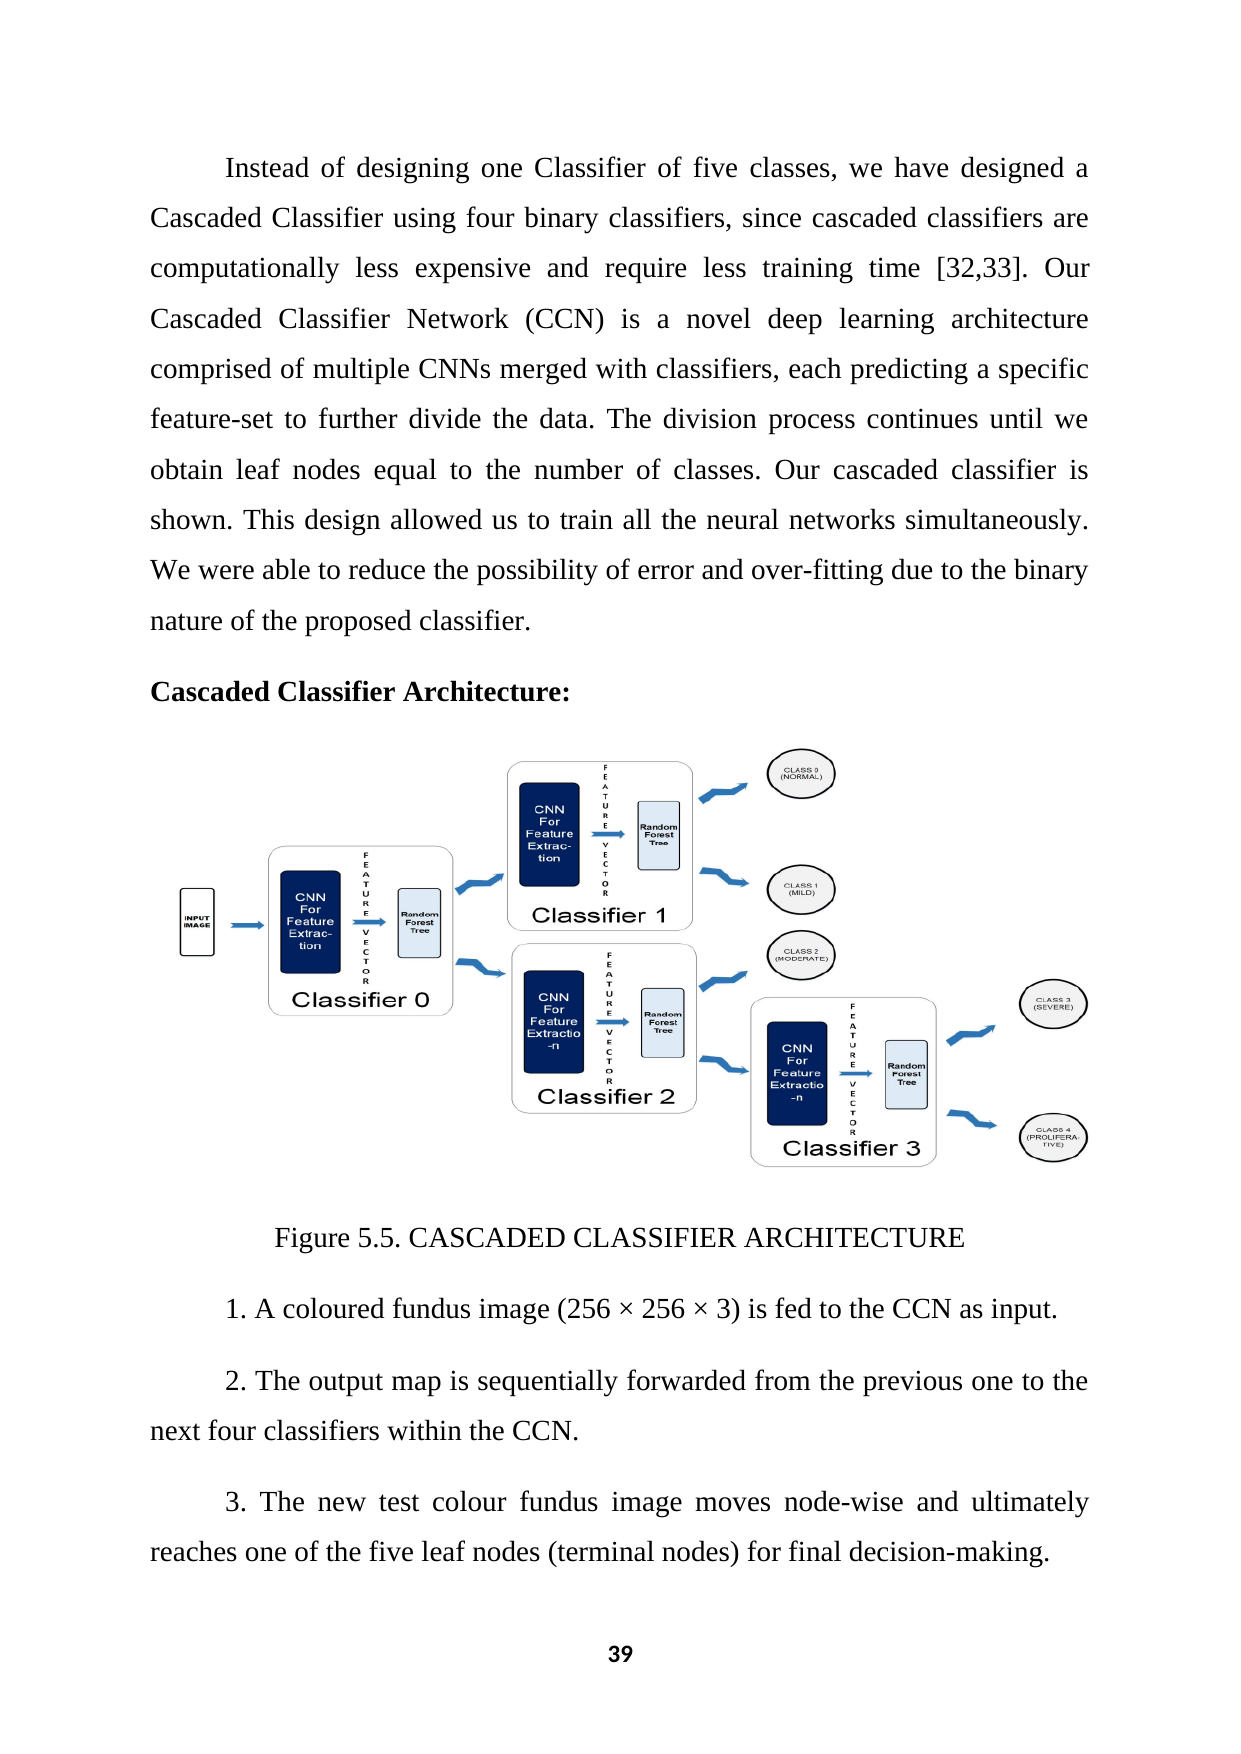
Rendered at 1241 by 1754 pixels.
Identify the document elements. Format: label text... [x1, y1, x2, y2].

text Figure 5.5. CASCADED CLASSIFIER ARCHITECTURE [150, 1221, 1090, 1254]
text 1. A coloured fundus image (256 × 256 × 3) is fed to the CCN as input. [150, 1292, 1090, 1325]
text Instead of designing one Classifier of five classes, we have designed a Cascaded Classifier using four binary classifiers, since cascaded classifiers are computationally less expensive and require less training time [32,33]. Our Cascaded Classifier Network (CCN) is a novel deep learning architecture comprised of multiple CNNs merged with classifiers, each predicting a specific feature-set to further divide the data. The division process continues until we obtain leaf nodes equal to the number of classes. Our cascaded classifier is shown. This design allowed us to train all the neural networks simultaneously. We were able to reduce the possibility of error and over-fitting due to the binary nature of the proposed classifier. [150, 150, 1090, 636]
picture [150, 745, 1096, 1186]
text Cascaded Classifier Architecture: [150, 674, 1090, 707]
text 2. The output map is sequentially forwarded from the previous one to the next four classifiers within the CCN. [150, 1363, 1090, 1447]
text 3. The new test colour fundus image moves node-wise and ultimately reaches one of the five leaf nodes (terminal nodes) for final decision-making. [150, 1484, 1090, 1568]
